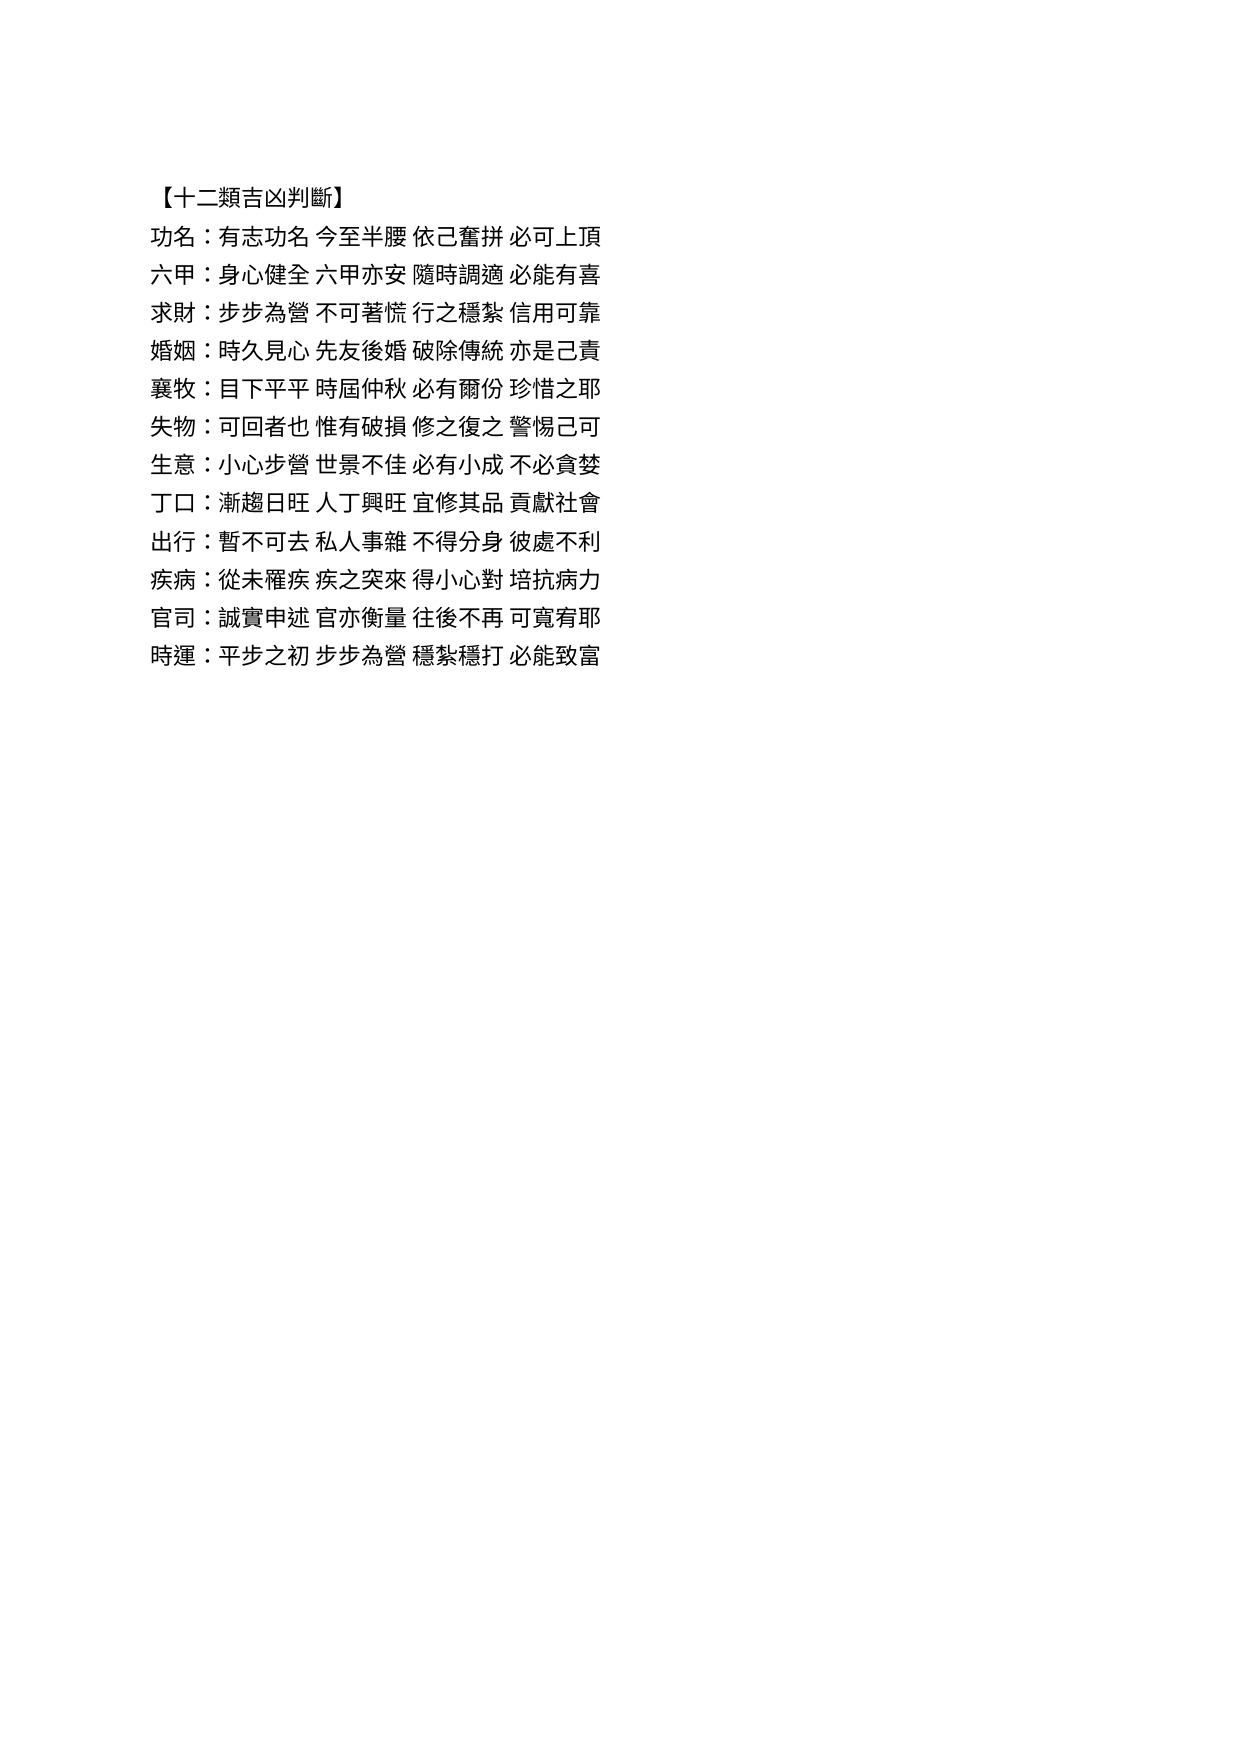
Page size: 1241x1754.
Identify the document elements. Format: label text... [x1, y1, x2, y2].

text 求財：步步為營 不可著慌 行之穩紮 信用可靠 [150, 294, 1090, 328]
text 出行：暫不可去 私人事雜 不得分身 彼處不利 [150, 523, 1090, 557]
text 疾病：從未罹疾 疾之突來 得小心對 培抗病力 [150, 561, 1090, 595]
text 時運：平步之初 步步為營 穩紮穩打 必能致富 [150, 638, 1090, 671]
text 婚姻：時久見心 先友後婚 破除傳統 亦是己責 [150, 333, 1090, 366]
text 官司：誠實申述 官亦衡量 往後不再 可寬宥耶 [150, 599, 1090, 633]
text 襄牧：目下平平 時屆仲秋 必有爾份 珍惜之耶 [150, 371, 1090, 404]
text 【十二類吉凶判斷】 [150, 180, 1090, 213]
text 失物：可回者也 惟有破損 修之復之 警惕己可 [150, 409, 1090, 442]
text 生意：小心步營 世景不佳 必有小成 不必貪婪 [150, 447, 1090, 480]
text 功名：有志功名 今至半腰 依己奮拼 必可上頂 [150, 218, 1090, 252]
text 丁口：漸趨日旺 人丁興旺 宜修其品 貢獻社會 [150, 485, 1090, 518]
text 六甲：身心健全 六甲亦安 隨時調適 必能有喜 [150, 256, 1090, 290]
